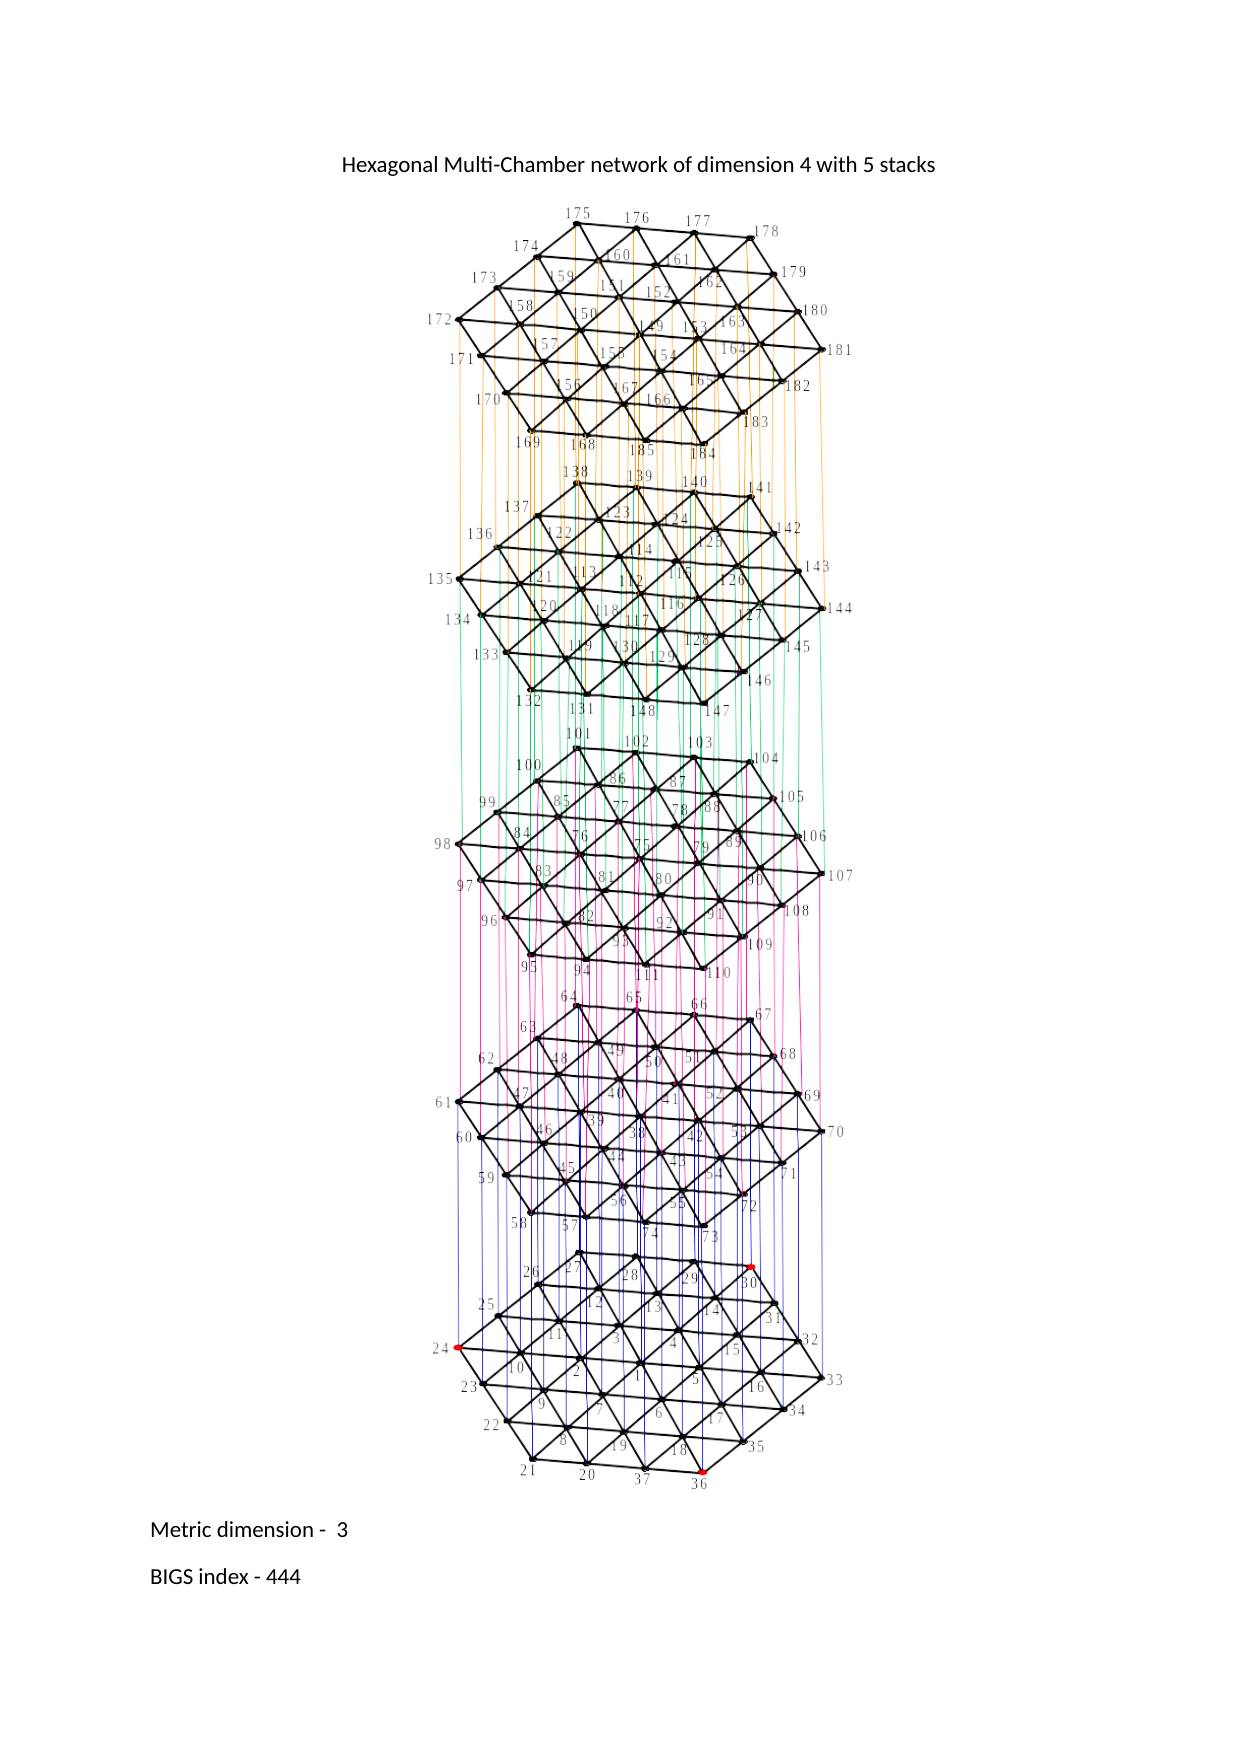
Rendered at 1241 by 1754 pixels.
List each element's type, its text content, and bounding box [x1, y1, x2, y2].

text Metric dimension - 3 [150, 1515, 1090, 1543]
text Hexagonal Multi-Chamber network of dimension 4 with 5 stacks [187, 150, 1090, 178]
text BIGS index - 444 [150, 1562, 583, 1590]
